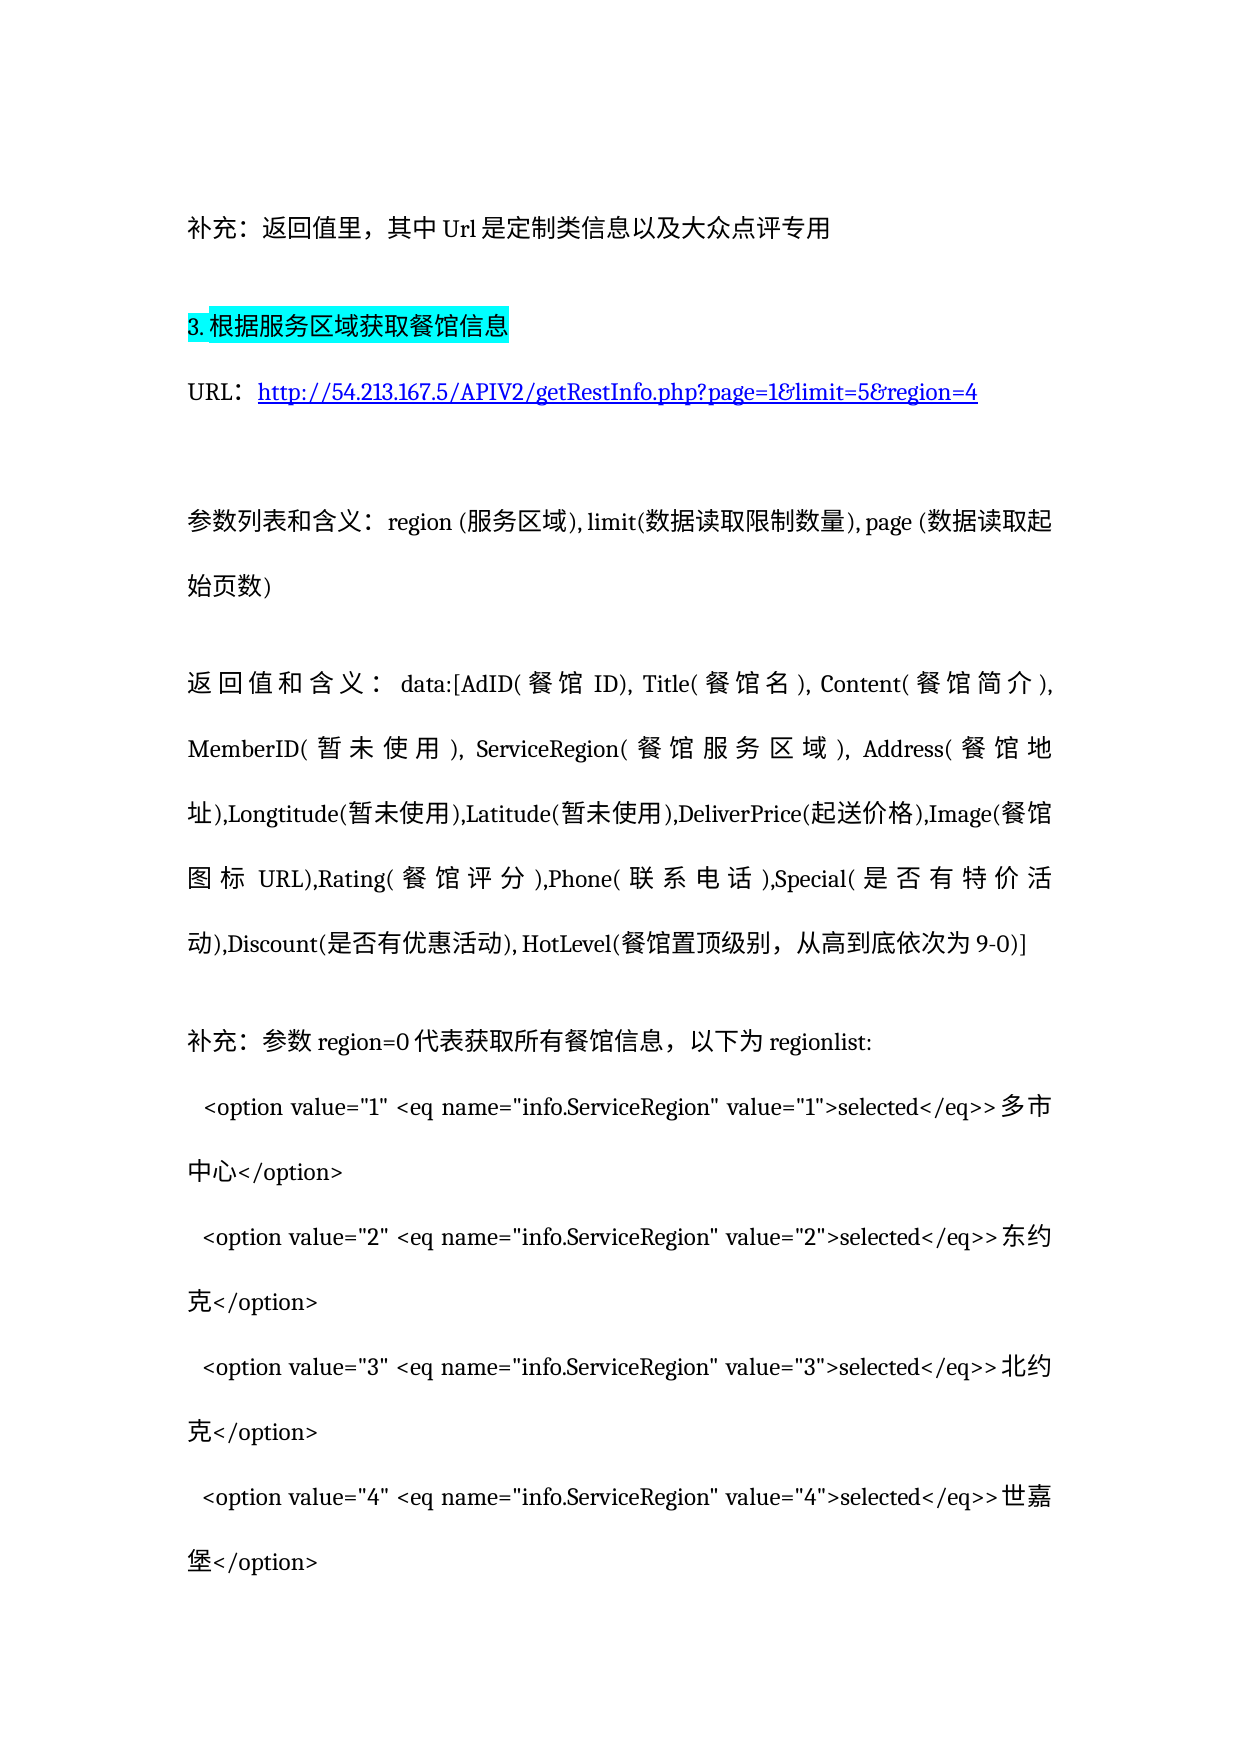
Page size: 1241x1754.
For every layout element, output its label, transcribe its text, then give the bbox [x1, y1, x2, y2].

text <option value="3" <eq name="info.ServiceRegion" value="3">selected</eq>>北约克</option> [187, 1332, 1053, 1462]
text 3. 根据服务区域获取餐馆信息 [187, 292, 1053, 357]
text 补充：参数region=0代表获取所有餐馆信息，以下为regionlist: [187, 1007, 1053, 1072]
text <option value="2" <eq name="info.ServiceRegion" value="2">selected</eq>>东约克</option> [187, 1202, 1053, 1332]
text <option value="4" <eq name="info.ServiceRegion" value="4">selected</eq>>世嘉堡</option> [187, 1462, 1053, 1592]
text 返回值和含义：data:[AdID(餐馆ID), Title(餐馆名), Content(餐馆简介), MemberID(暂未使用), ServiceRegion(餐馆服务区域), Address(餐馆地址),Longtitude(暂未使用),Latitude(暂未使用),DeliverPrice(起送价格),Image(餐馆图标URL),Rating(餐馆评分),Phone(联系电话),Special(是否有特价活动),Discount(是否有优惠活动), HotLevel(餐馆置顶级别，从高到底依次为9-0)] [187, 649, 1053, 974]
text URL：http://54.213.167.5/APIV2/getRestInfo.php?page=1&limit=5&region=4 [187, 357, 1053, 422]
text 参数列表和含义：region (服务区域), limit(数据读取限制数量), page (数据读取起始页数) [187, 487, 1053, 617]
text <option value="1" <eq name="info.ServiceRegion" value="1">selected</eq>>多市中心</option> [187, 1072, 1053, 1202]
text 补充：返回值里，其中Url是定制类信息以及大众点评专用 [187, 194, 1053, 259]
